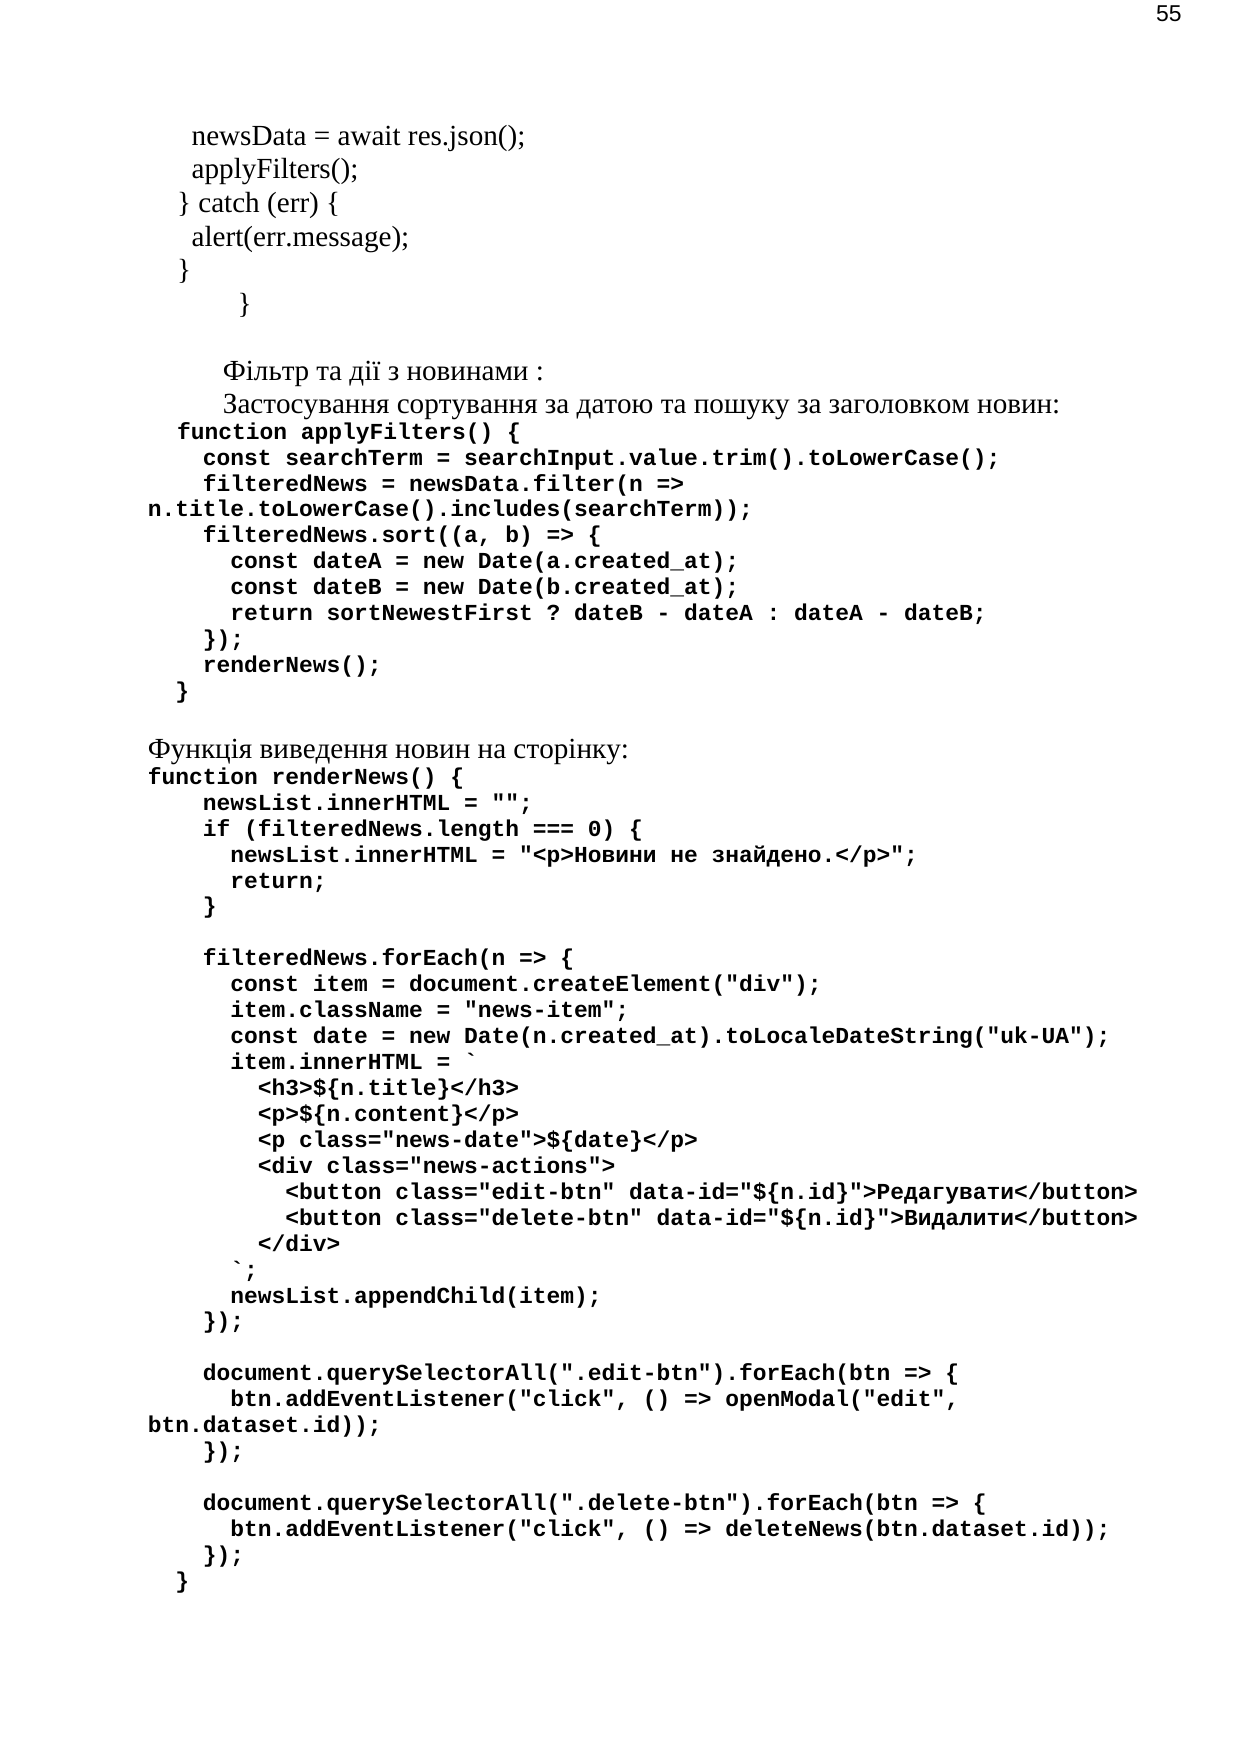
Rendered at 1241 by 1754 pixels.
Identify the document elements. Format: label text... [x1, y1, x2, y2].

text newsData = await res.json(); [148, 118, 1181, 152]
text newsList.innerHTML = ""; [148, 791, 1181, 817]
text function applyFilters() { [148, 420, 1181, 446]
text btn.addEventListener("click", () => openModal("edit", btn.dataset.id)); [148, 1388, 1181, 1439]
text }); [148, 1439, 1181, 1466]
text <div class="news-actions"> [148, 1154, 1181, 1180]
text const item = document.createElement("div"); [148, 973, 1181, 999]
text newsList.appendChild(item); [148, 1284, 1181, 1310]
text applyFilters(); [148, 152, 1181, 185]
text alert(err.message); [148, 219, 1181, 252]
text item.className = "news-item"; [148, 999, 1181, 1024]
text const searchTerm = searchInput.value.trim().toLowerCase(); [148, 446, 1181, 472]
text btn.addEventListener("click", () => deleteNews(btn.dataset.id)); [148, 1517, 1181, 1543]
text } [148, 252, 1181, 286]
text Функція виведення новин на сторінку: function renderNews() { [148, 732, 1181, 791]
text if (filteredNews.length === 0) { [148, 817, 1181, 843]
text return; [148, 869, 1181, 895]
text <p class="news-date">${date}</p> [148, 1128, 1181, 1154]
text filteredNews.sort((a, b) => { [148, 524, 1181, 550]
text }); [148, 1543, 1181, 1569]
text const date = new Date(n.created_at).toLocaleDateString("uk-UA"); [148, 1024, 1181, 1051]
text const dateB = new Date(b.created_at); [148, 576, 1181, 602]
text } Фільтр та дії з новинами : [223, 286, 1181, 386]
text document.querySelectorAll(".edit-btn").forEach(btn => { [148, 1362, 1181, 1388]
text filteredNews = newsData.filter(n => n.title.toLowerCase().includes(searchTerm)); [148, 472, 1181, 524]
text <button class="edit-btn" data-id="${n.id}">Редагувати</button> [148, 1180, 1181, 1206]
text return sortNewestFirst ? dateB - dateA : dateA - dateB; [148, 602, 1181, 627]
text item.innerHTML = ` [148, 1051, 1181, 1076]
text } catch (err) { [148, 185, 1181, 219]
text newsList.innerHTML = "<p>Новини не знайдено.</p>"; [148, 843, 1181, 869]
text } [148, 895, 1181, 921]
text document.querySelectorAll(".delete-btn").forEach(btn => { [148, 1491, 1181, 1517]
text <button class="delete-btn" data-id="${n.id}">Видалити</button> [148, 1206, 1181, 1232]
text <h3>${n.title}</h3> [148, 1076, 1181, 1102]
text renderNews(); [148, 653, 1181, 679]
text </div> [148, 1232, 1181, 1258]
text } [148, 679, 1181, 732]
text const dateA = new Date(a.created_at); [148, 550, 1181, 576]
text <p>${n.content}</p> [148, 1102, 1181, 1128]
text }); [148, 1310, 1181, 1336]
text } [148, 1569, 1181, 1595]
text filteredNews.forEach(n => { [148, 947, 1181, 973]
text }); [148, 627, 1181, 653]
text `; [148, 1258, 1181, 1284]
text Застосування сортування за датою та пошуку за заголовком новин: [223, 386, 1181, 420]
